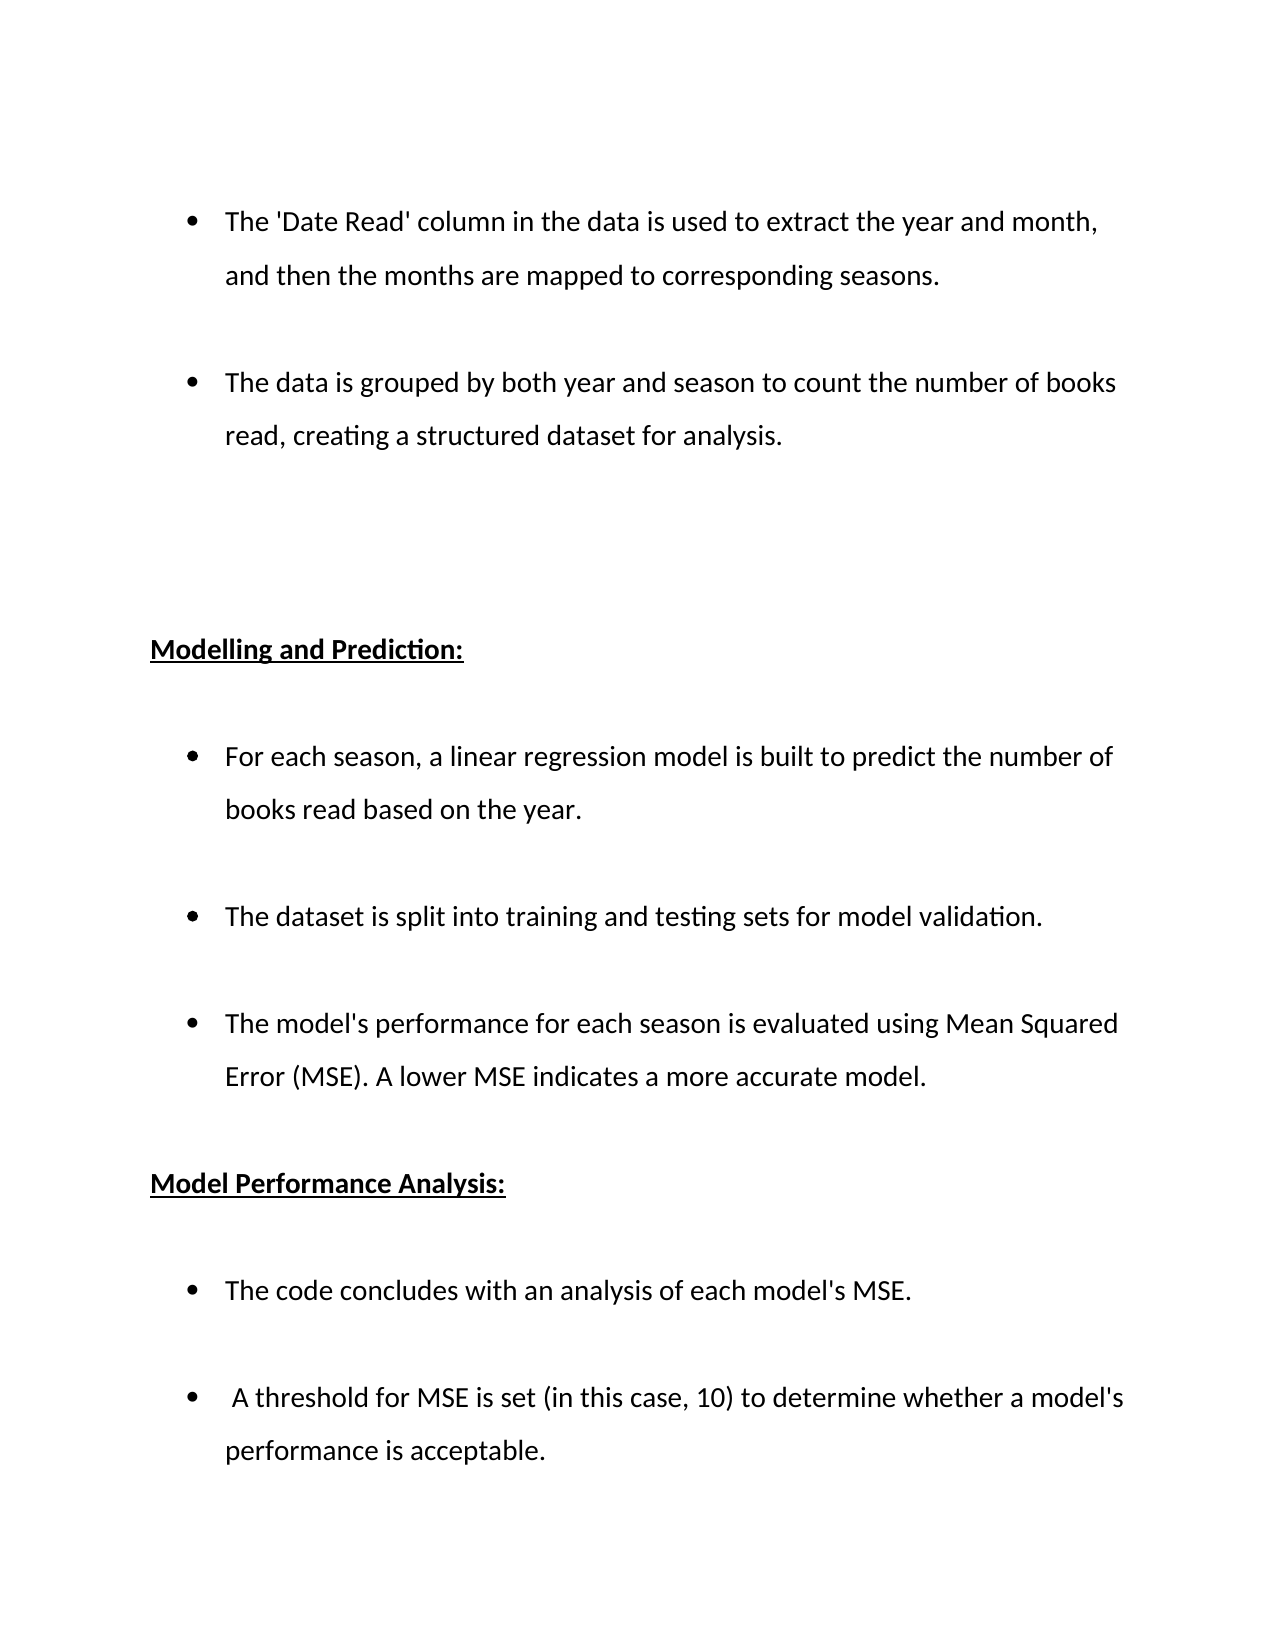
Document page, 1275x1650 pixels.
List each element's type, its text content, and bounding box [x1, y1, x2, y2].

list The dataset is split into training and testing sets for model validation. [187, 898, 1125, 934]
list The data is grouped by both year and season to count the number of books read, creating a structured dataset for analysis. [187, 364, 1125, 453]
text Modelling and Prediction: [150, 631, 1125, 667]
list The model's performance for each season is evaluated using Mean Squared Error (MSE). A lower MSE indicates a more accurate model. [187, 1005, 1125, 1094]
list The code concludes with an analysis of each model's MSE. [187, 1272, 1125, 1308]
list For each season, a linear regression model is built to predict the number of books read based on the year. [187, 738, 1125, 827]
list A threshold for MSE is set (in this case, 10) to determine whether a model's performance is acceptable. [187, 1379, 1125, 1468]
list The 'Date Read' column in the data is used to extract the year and month, and then the months are mapped to corresponding seasons. [187, 203, 1125, 292]
text Model Performance Analysis: [150, 1165, 1125, 1201]
